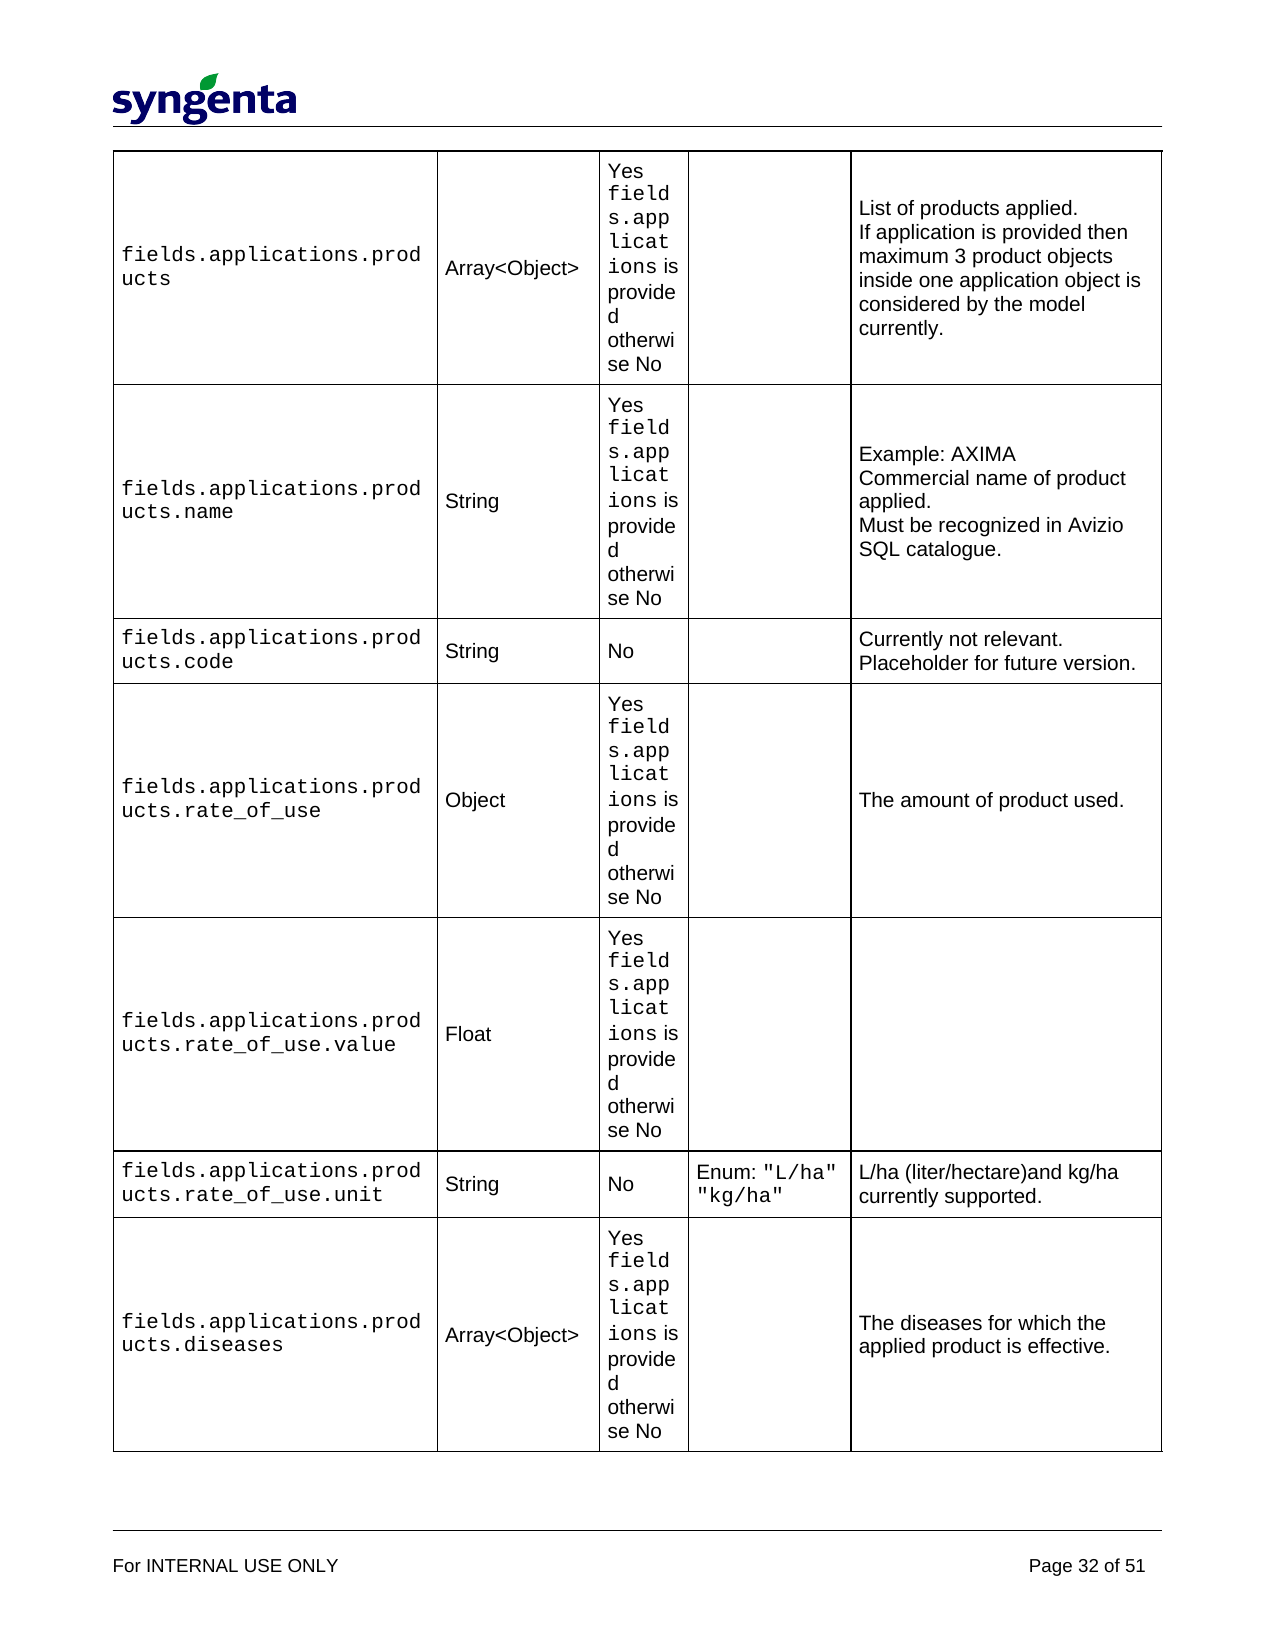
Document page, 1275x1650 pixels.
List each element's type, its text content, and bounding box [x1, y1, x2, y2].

table_cell Float [438, 918, 599, 1150]
table_cell Currently not relevant. Placeholder for future version. [852, 619, 1161, 683]
table_cell Array<Object> [438, 152, 599, 384]
table_cell [689, 1218, 850, 1451]
table_cell fields.applications.products.rate_of_use.unit [114, 1152, 437, 1217]
table_cell fields.applications.products.rate_of_use [114, 684, 437, 916]
table_cell [689, 918, 850, 1150]
table_cell The diseases for which the applied product is effective. [852, 1218, 1161, 1451]
table_cell Yes fields.applications is provided otherwise No [600, 684, 688, 916]
table_cell Enum: "L/ha" "kg/ha" [689, 1152, 850, 1217]
table_cell [689, 684, 850, 916]
table_cell [689, 619, 850, 683]
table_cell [600, 1218, 688, 1451]
table_cell No [600, 1152, 688, 1217]
table_cell [689, 152, 850, 384]
table_cell Yes fields.applications is provided otherwise No [600, 385, 688, 617]
table_cell fields.applications.products.rate_of_use.value [114, 918, 437, 1150]
table_cell fields.applications.products.code [114, 619, 437, 683]
table_cell The amount of product used. [852, 684, 1161, 916]
table_cell Object [438, 684, 599, 916]
table_cell String [438, 619, 599, 683]
table_cell [852, 918, 1161, 1150]
table_cell Array<Object> [438, 1218, 599, 1451]
table_cell fields.applications.products.name [114, 385, 437, 617]
table_cell fields.applications.products [114, 152, 437, 384]
table_cell Yes fields.applications is provided otherwise No [600, 918, 688, 1150]
table_cell [689, 385, 850, 617]
picture [112, 73, 296, 125]
table_cell L/ha (liter/hectare)and kg/ha currently supported. [852, 1152, 1161, 1217]
table_cell Example: AXIMA Commercial name of product applied. Must be recognized in Avizio SQL catalogue. [852, 385, 1161, 617]
table_cell fields.applications.products.diseases [114, 1218, 437, 1451]
table_cell String [438, 385, 599, 617]
table_cell No [600, 619, 688, 683]
table_cell List of products applied. If application is provided then maximum 3 product objects inside one application object is considered by the model currently. [852, 152, 1161, 384]
table_cell String [438, 1152, 599, 1217]
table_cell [600, 152, 688, 384]
